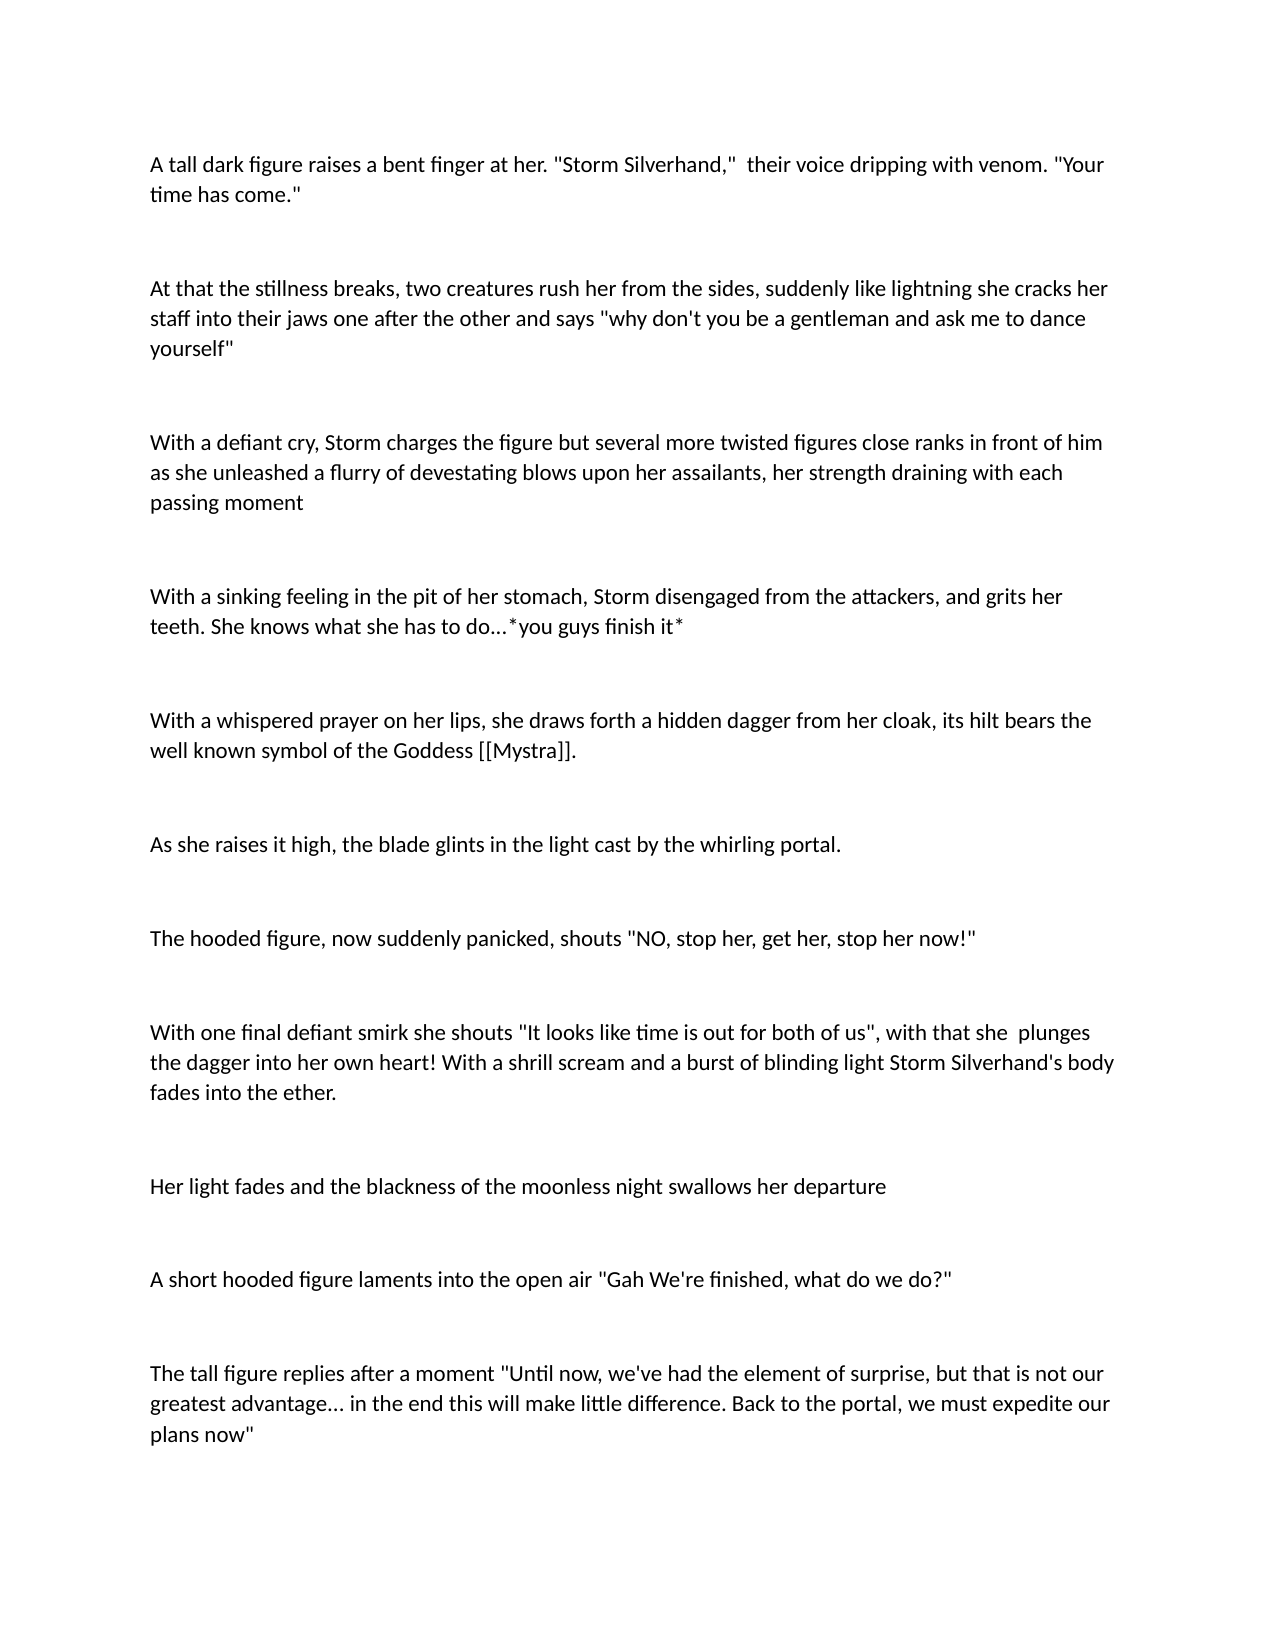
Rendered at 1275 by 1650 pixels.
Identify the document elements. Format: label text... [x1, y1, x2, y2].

text With a defiant cry, Storm charges the figure but several more twisted figures close ranks in front of him as she unleashed a flurry of devestating blows upon her assailants, her strength draining with each passing moment [150, 428, 1125, 517]
text With a sinking feeling in the pit of her stomach, Storm disengaged from the attackers, and grits her teeth. She knows what she has to do...*you guys finish it* [150, 582, 1125, 641]
text With one final defiant smirk she shouts "It looks like time is out for both of us", with that she plunges the dagger into her own heart! With a shrill scream and a burst of blinding light Storm Silverhand's body fades into the ether. [150, 1018, 1125, 1106]
text A short hooded figure laments into the open air "Gah We're finished, what do we do?" [150, 1266, 1125, 1294]
text With a whispered prayer on her lips, she draws forth a hidden dagger from her cloak, its hilt bears the well known symbol of the Goddess [[Mystra]]. [150, 706, 1125, 764]
text The hooded figure, now suddenly panicked, shouts "NO, stop her, get her, stop her now!" [150, 924, 1125, 952]
text The tall figure replies after a moment "Until now, we've had the element of surprise, but that is not our greatest advantage... in the end this will make little difference. Back to the portal, we must expedite our plans now" [150, 1359, 1125, 1448]
text At that the stillness breaks, two creatures rush her from the sides, suddenly like lightning she cracks her staff into their jaws one after the other and says "why don't you be a gentleman and ask me to dance yourself" [150, 274, 1125, 362]
text Her light fades and the blackness of the moonless night swallows her departure [150, 1172, 1125, 1200]
text As she raises it high, the blade glints in the light cast by the whirling portal. [150, 830, 1125, 858]
text A tall dark figure raises a bent finger at her. "Storm Silverhand," their voice dripping with venom. "Your time has come." [150, 150, 1125, 208]
